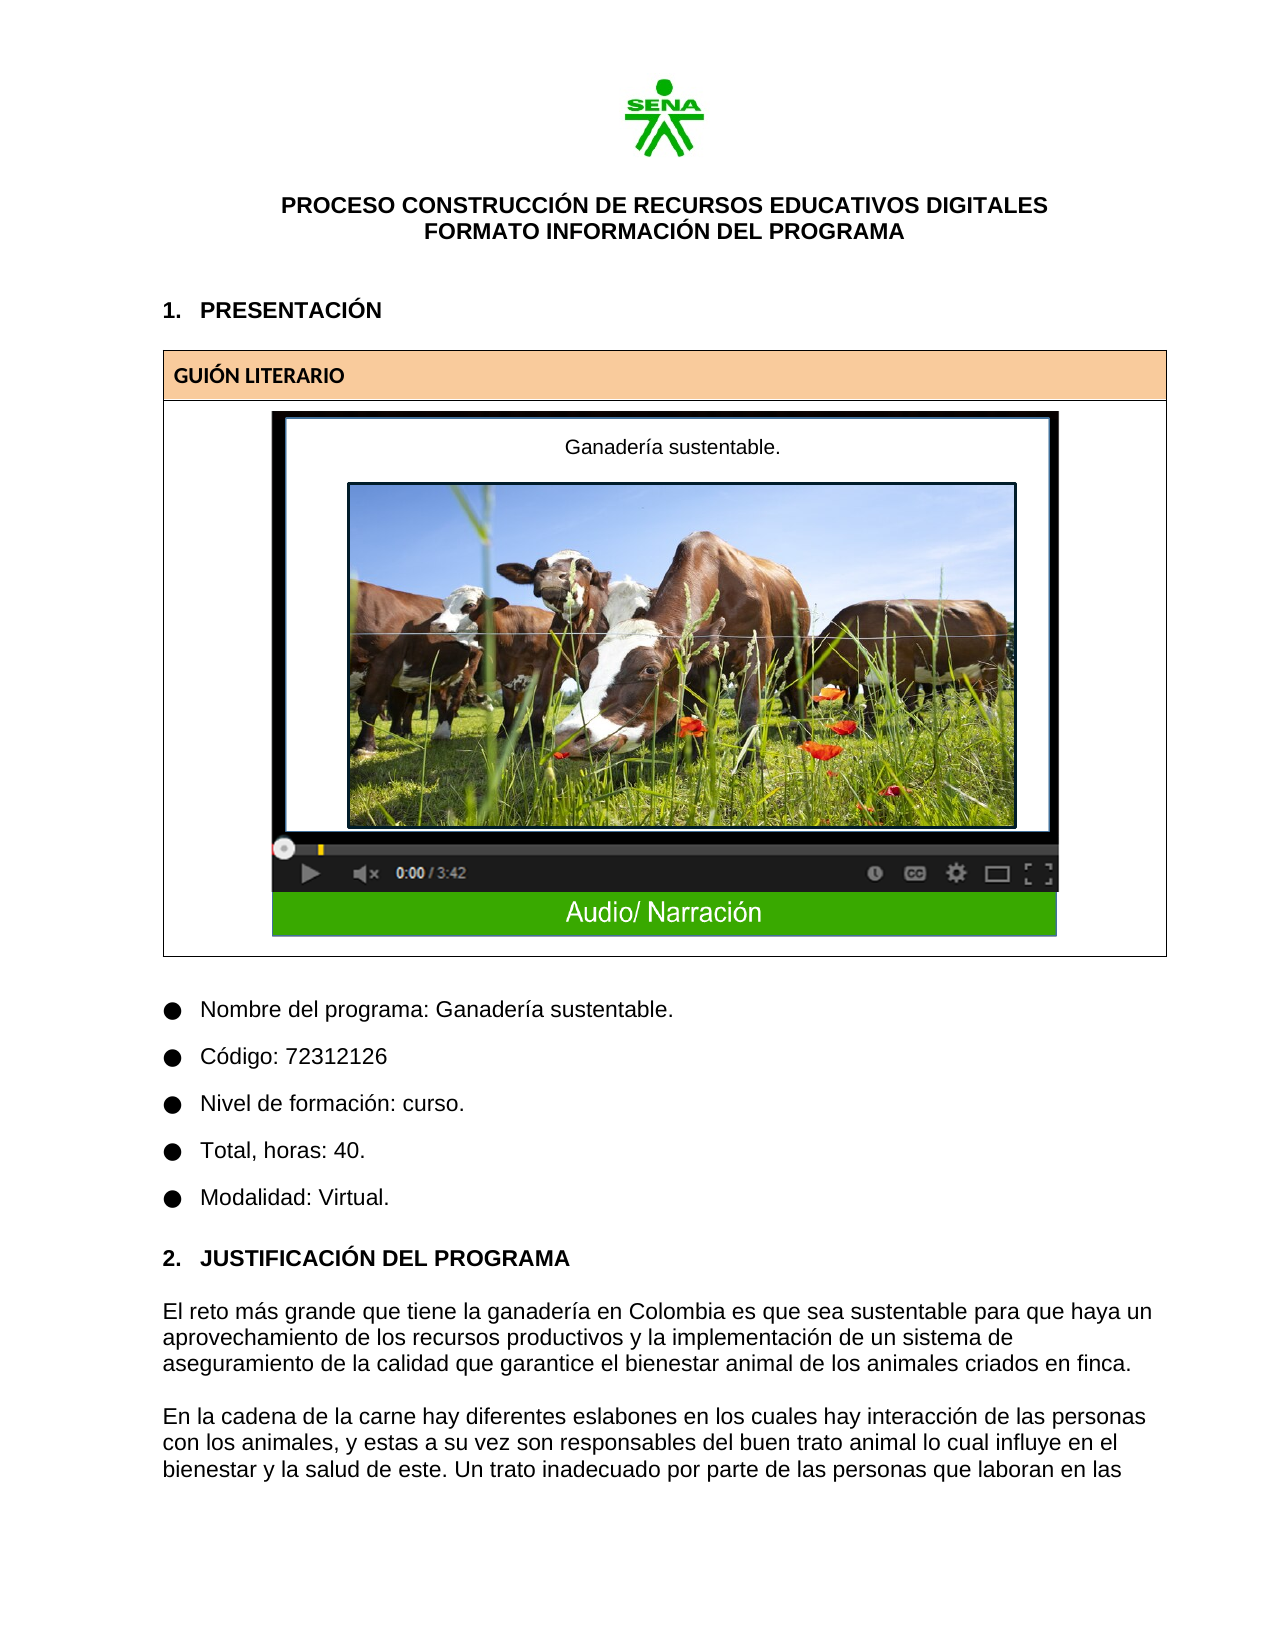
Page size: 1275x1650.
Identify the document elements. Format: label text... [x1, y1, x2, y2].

list Código: 72312126 [162, 1031, 1167, 1078]
list Total, horas: 40. [162, 1124, 1167, 1172]
text FORMATO INFORMACIÓN DEL PROGRAMA [162, 218, 1167, 244]
table_header GUIÓN LITERARIO [164, 351, 1166, 399]
list Modalidad: Virtual. [162, 1172, 1167, 1218]
text PROCESO CONSTRUCCIÓN DE RECURSOS EDUCATIVOS DIGITALES [162, 192, 1167, 218]
picture [270, 411, 1060, 946]
table_cell [164, 401, 1166, 956]
list JUSTIFICACIÓN DEL PROGRAMA [162, 1245, 1167, 1271]
text El reto más grande que tiene la ganadería en Colombia es que sea sustentable para que haya un aprovechamiento de los recursos productivos y la implementación de un sistema de aseguramiento de la calidad que garantice el bienestar animal de los animales criados en finca. [162, 1298, 1167, 1377]
list Nivel de formación: curso. [162, 1078, 1167, 1124]
list Nombre del programa: Ganadería sustentable. [162, 984, 1167, 1031]
picture [619, 73, 710, 164]
list PRESENTACIÓN [162, 297, 1167, 323]
